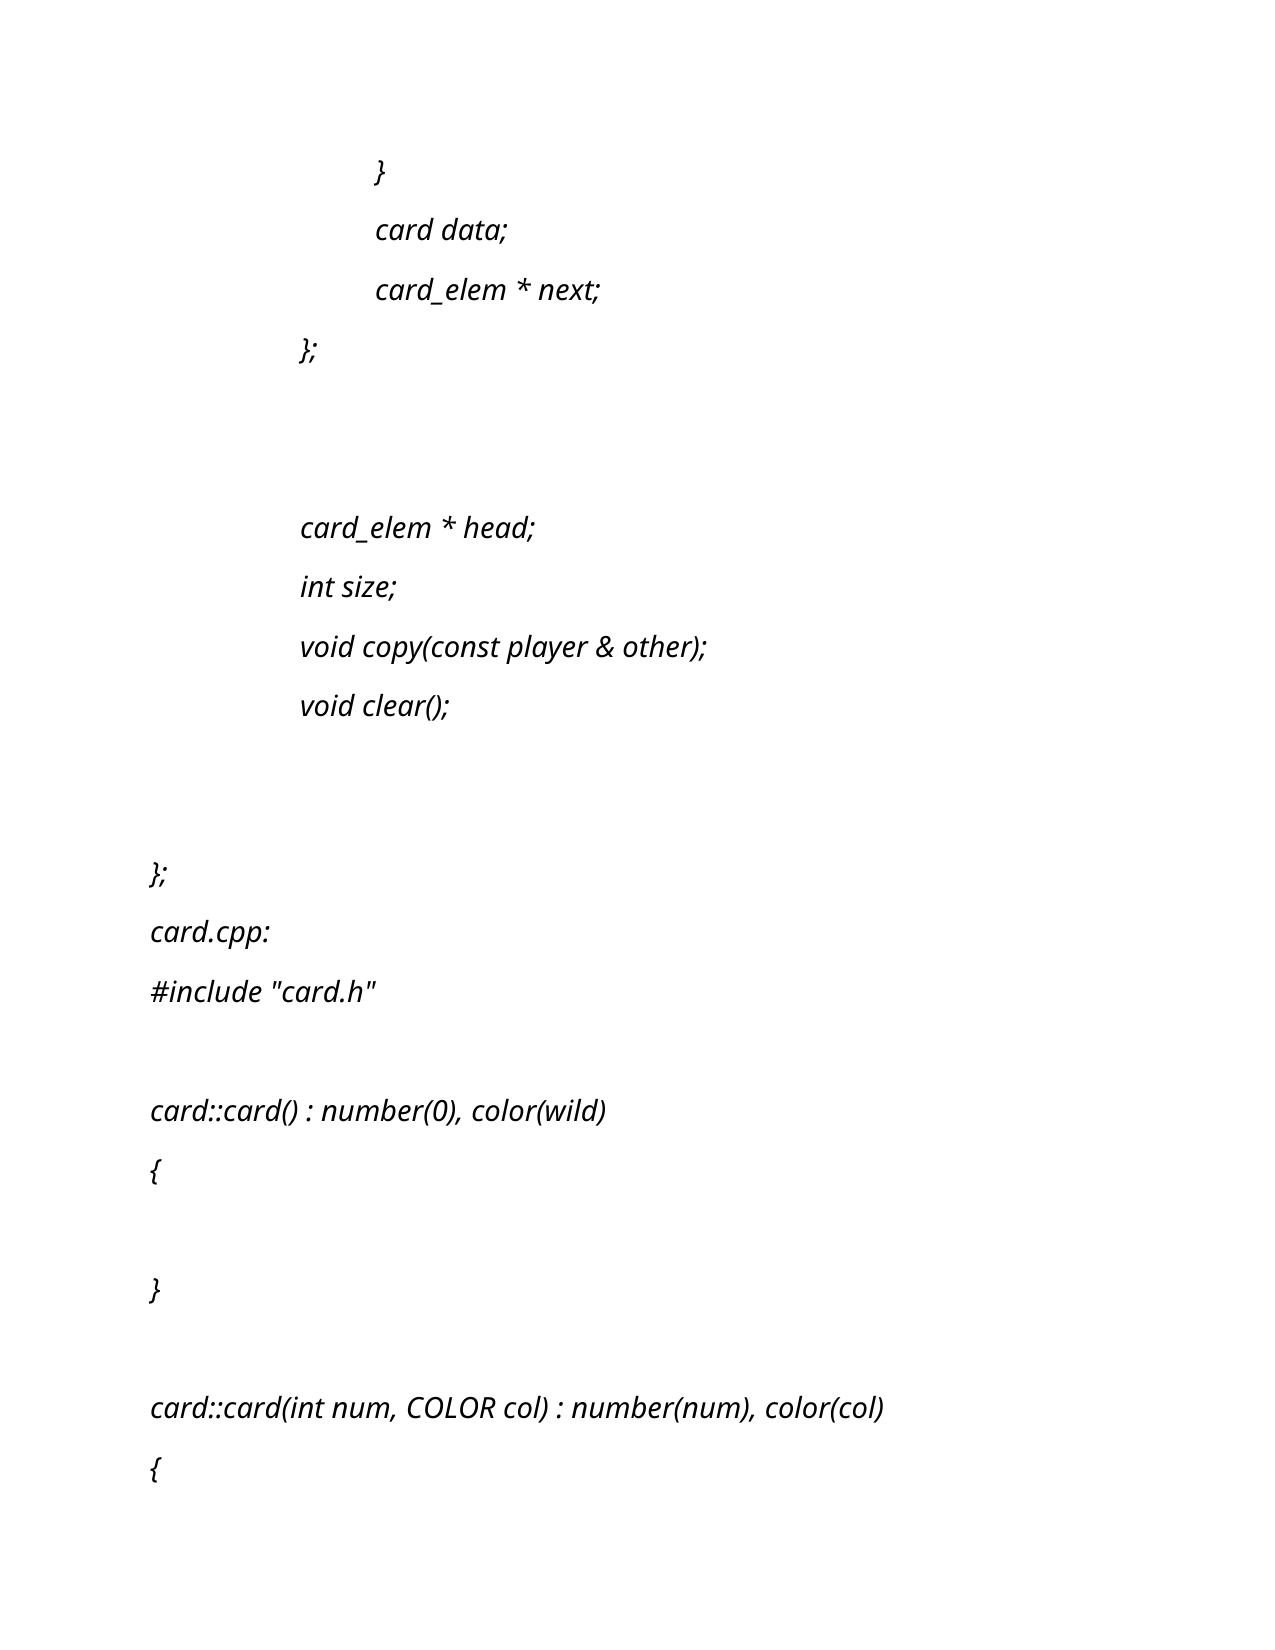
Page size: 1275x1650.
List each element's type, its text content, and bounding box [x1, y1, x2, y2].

text }; [150, 328, 1125, 368]
text } [150, 1268, 1125, 1308]
text card_elem * head; [150, 507, 1125, 547]
text card::card(int num, COLOR col) : number(num), color(col) [150, 1387, 1125, 1427]
text #include "card.h" [150, 971, 1125, 1011]
text card.cpp: [150, 912, 1125, 951]
text { [150, 1149, 1125, 1189]
text card_elem * next; [150, 269, 1125, 309]
text { [150, 1447, 1125, 1487]
text int size; [150, 566, 1125, 606]
text void clear(); [150, 685, 1125, 725]
text void copy(const player & other); [150, 626, 1125, 666]
text card data; [150, 209, 1125, 249]
text } [150, 150, 1125, 190]
text card::card() : number(0), color(wild) [150, 1090, 1125, 1130]
text }; [150, 852, 1125, 892]
